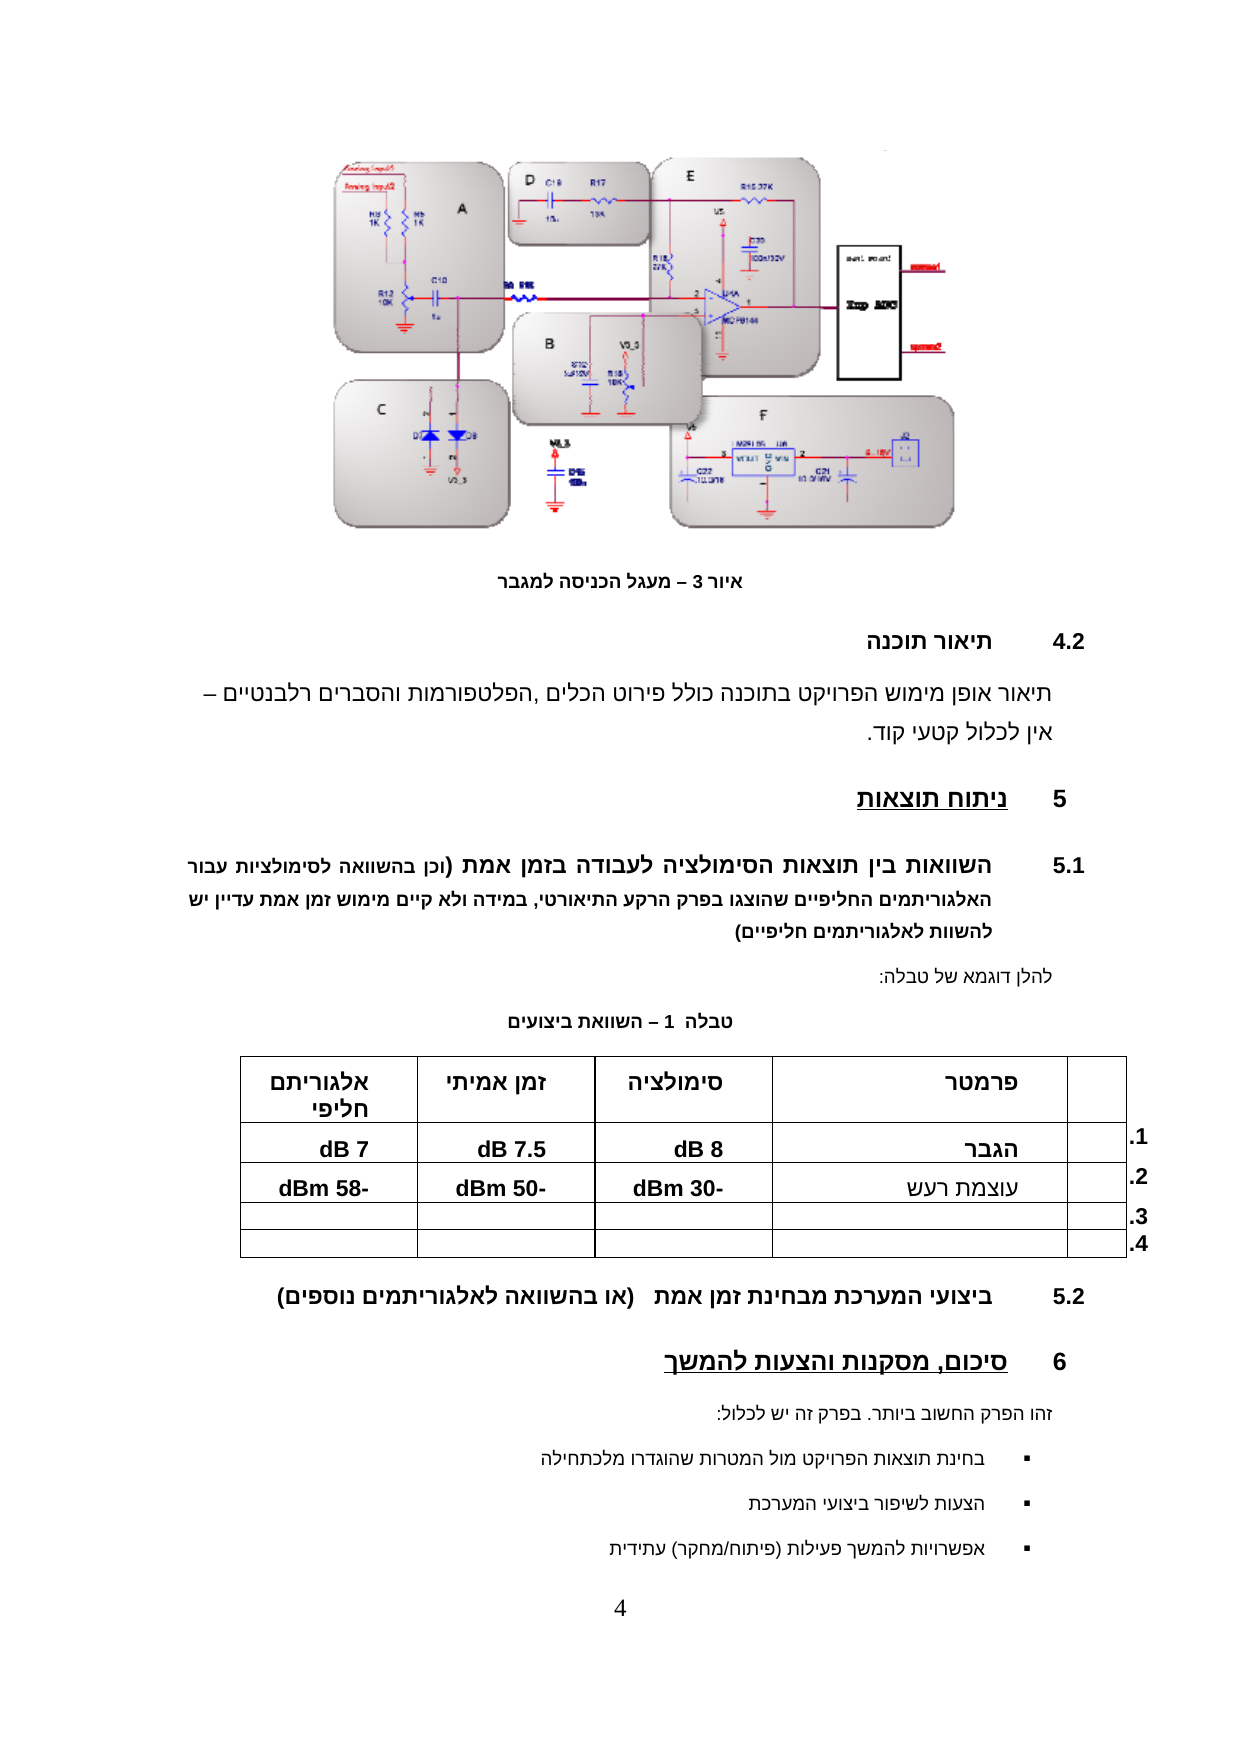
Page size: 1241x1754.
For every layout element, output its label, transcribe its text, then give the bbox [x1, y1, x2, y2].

table_cell [241, 1203, 417, 1229]
table_cell [1068, 1203, 1126, 1229]
table_cell עוצמת רעש [773, 1163, 1067, 1202]
table_header סימולציה [596, 1057, 772, 1122]
table_cell -30 dBm [596, 1163, 772, 1202]
table_header אלגוריתם חליפי [241, 1057, 417, 1122]
subtitle ניתוח תוצאות [187, 784, 1053, 813]
table_header [1068, 1057, 1126, 1122]
table_cell 7 dB [241, 1123, 417, 1162]
text איור 3 – מעגל הכניסה למגבר [187, 571, 1053, 592]
table_header זמן אמיתי [418, 1057, 594, 1122]
table_cell 7.5 dB [418, 1123, 594, 1162]
table_cell -50 dBm [418, 1163, 594, 1202]
table_cell [596, 1203, 772, 1229]
table_cell [596, 1230, 772, 1257]
table_cell [773, 1203, 1067, 1229]
list הצעות לשיפור ביצועי המערכת [187, 1492, 1023, 1514]
subtitle תיאור תוכנה [187, 628, 1053, 654]
text תיאור אופן מימוש הפרויקט בתוכנה כולל פירוט הכלים ,הפלטפורמות והסברים רלבנטיים – אין לכלול קטעי קוד. [187, 680, 1053, 746]
table_cell [1068, 1230, 1126, 1257]
table_cell [1068, 1163, 1126, 1202]
subtitle השוואות בין תוצאות הסימולציה לעבודה בזמן אמת (וכן בהשוואה לסימולציות עבור האלגוריתמים החליפיים שהוצגו בפרק הרקע התיאורטי, במידה ולא קיים מימוש זמן אמת עדיין יש להשוות לאלגוריתמים חליפיים) [187, 852, 1053, 943]
table_cell -58 dBm [241, 1163, 417, 1202]
table_cell 8 dB [596, 1123, 772, 1162]
table_cell [773, 1230, 1067, 1257]
table_cell הגבר [773, 1123, 1067, 1162]
table_cell [418, 1230, 594, 1257]
text טבלה 1 – השוואת ביצועים [187, 1011, 1053, 1032]
text זהו הפרק החשוב ביותר. בפרק זה יש לכלול: [187, 1403, 1053, 1424]
text להלן דוגמא של טבלה: [187, 966, 1053, 988]
table_cell [241, 1230, 417, 1257]
subtitle סיכום, מסקנות והצעות להמשך [187, 1347, 1053, 1376]
list בחינת תוצאות הפרויקט מול המטרות שהוגדרו מלכתחילה [187, 1447, 1023, 1469]
list אפשרויות להמשך פעילות (פיתוח/מחקר) עתידית [187, 1537, 1023, 1559]
table_cell [418, 1203, 594, 1229]
table_header פרמטר [773, 1057, 1067, 1122]
table_cell [1068, 1123, 1126, 1162]
subtitle ביצועי המערכת מבחינת זמן אמת (או בהשוואה לאלגוריתמים נוספים) [187, 1283, 1053, 1309]
